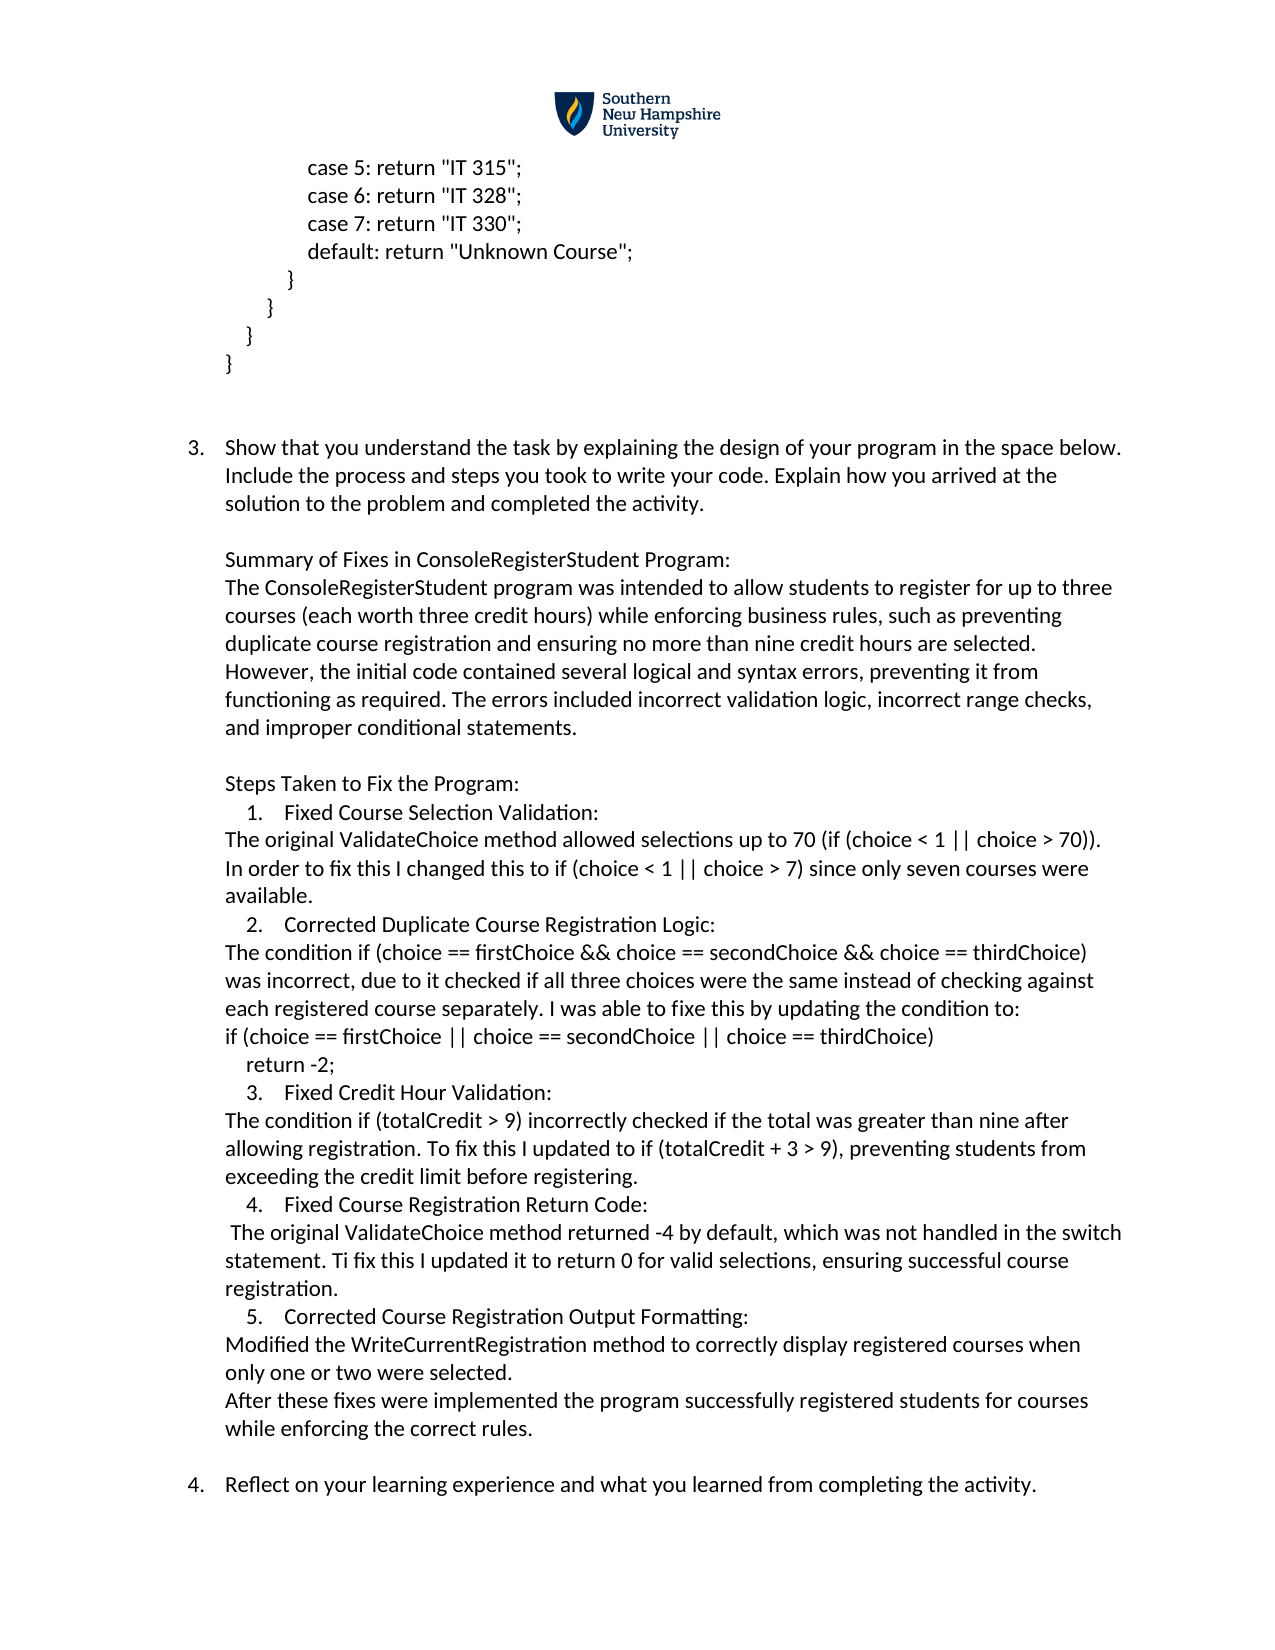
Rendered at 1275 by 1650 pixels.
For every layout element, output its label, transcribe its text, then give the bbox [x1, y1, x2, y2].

text Summary of Fixes in ConsoleRegisterStudent Program: [225, 545, 1125, 573]
text Steps Taken to Fix the Program: [225, 769, 1125, 798]
text case 5: return "IT 315"; [225, 153, 1125, 181]
text 2. Corrected Duplicate Course Registration Logic: [225, 910, 1125, 938]
text The original ValidateChoice method returned -4 by default, which was not handled in the switch statement. Ti fix this I updated it to return 0 for valid selections, ensuring successful course registration. [225, 1218, 1125, 1302]
text Modified the WriteCurrentRegistration method to correctly display registered courses when only one or two were selected. [225, 1330, 1125, 1386]
list Show that you understand the task by explaining the design of your program in the space below. Include the process and steps you took to write your code. Explain how you arrived at the solution to the problem and completed the activity. [187, 433, 1125, 517]
text case 7: return "IT 330"; [225, 209, 1125, 237]
text return -2; [225, 1050, 1125, 1078]
text The condition if (totalCredit > 9) incorrectly checked if the total was greater than nine after allowing registration. To fix this I updated to if (totalCredit + 3 > 9), preventing students from exceeding the credit limit before registering. [225, 1106, 1125, 1190]
text if (choice == firstChoice || choice == secondChoice || choice == thirdChoice) [225, 1022, 1125, 1050]
text } [225, 349, 1125, 377]
text default: return "Unknown Course"; [225, 237, 1125, 265]
text case 6: return "IT 328"; [225, 181, 1125, 209]
text 3. Fixed Credit Hour Validation: [225, 1078, 1125, 1106]
text After these fixes were implemented the program successfully registered students for courses while enforcing the correct rules. [225, 1386, 1125, 1442]
text 5. Corrected Course Registration Output Formatting: [225, 1302, 1125, 1330]
text The condition if (choice == firstChoice && choice == secondChoice && choice == thirdChoice) was incorrect, due to it checked if all three choices were the same instead of checking against each registered course separately. I was able to fixe this by updating the condition to: [225, 938, 1125, 1022]
text } [225, 265, 1125, 293]
picture [546, 75, 729, 154]
text The original ValidateChoice method allowed selections up to 70 (if (choice < 1 || choice > 70)). In order to fix this I changed this to if (choice < 1 || choice > 7) since only seven courses were available. [225, 826, 1125, 910]
text } [225, 293, 1125, 321]
text The ConsoleRegisterStudent program was intended to allow students to register for up to three courses (each worth three credit hours) while enforcing business rules, such as preventing duplicate course registration and ensuring no more than nine credit hours are selected. However, the initial code contained several logical and syntax errors, preventing it from functioning as required. The errors included incorrect validation logic, incorrect range checks, and improper conditional statements. [225, 573, 1125, 742]
text 4. Fixed Course Registration Return Code: [225, 1190, 1125, 1218]
text } [225, 321, 1125, 349]
list Reflect on your learning experience and what you learned from completing the activity. [187, 1470, 1125, 1498]
text 1. Fixed Course Selection Validation: [225, 798, 1125, 826]
